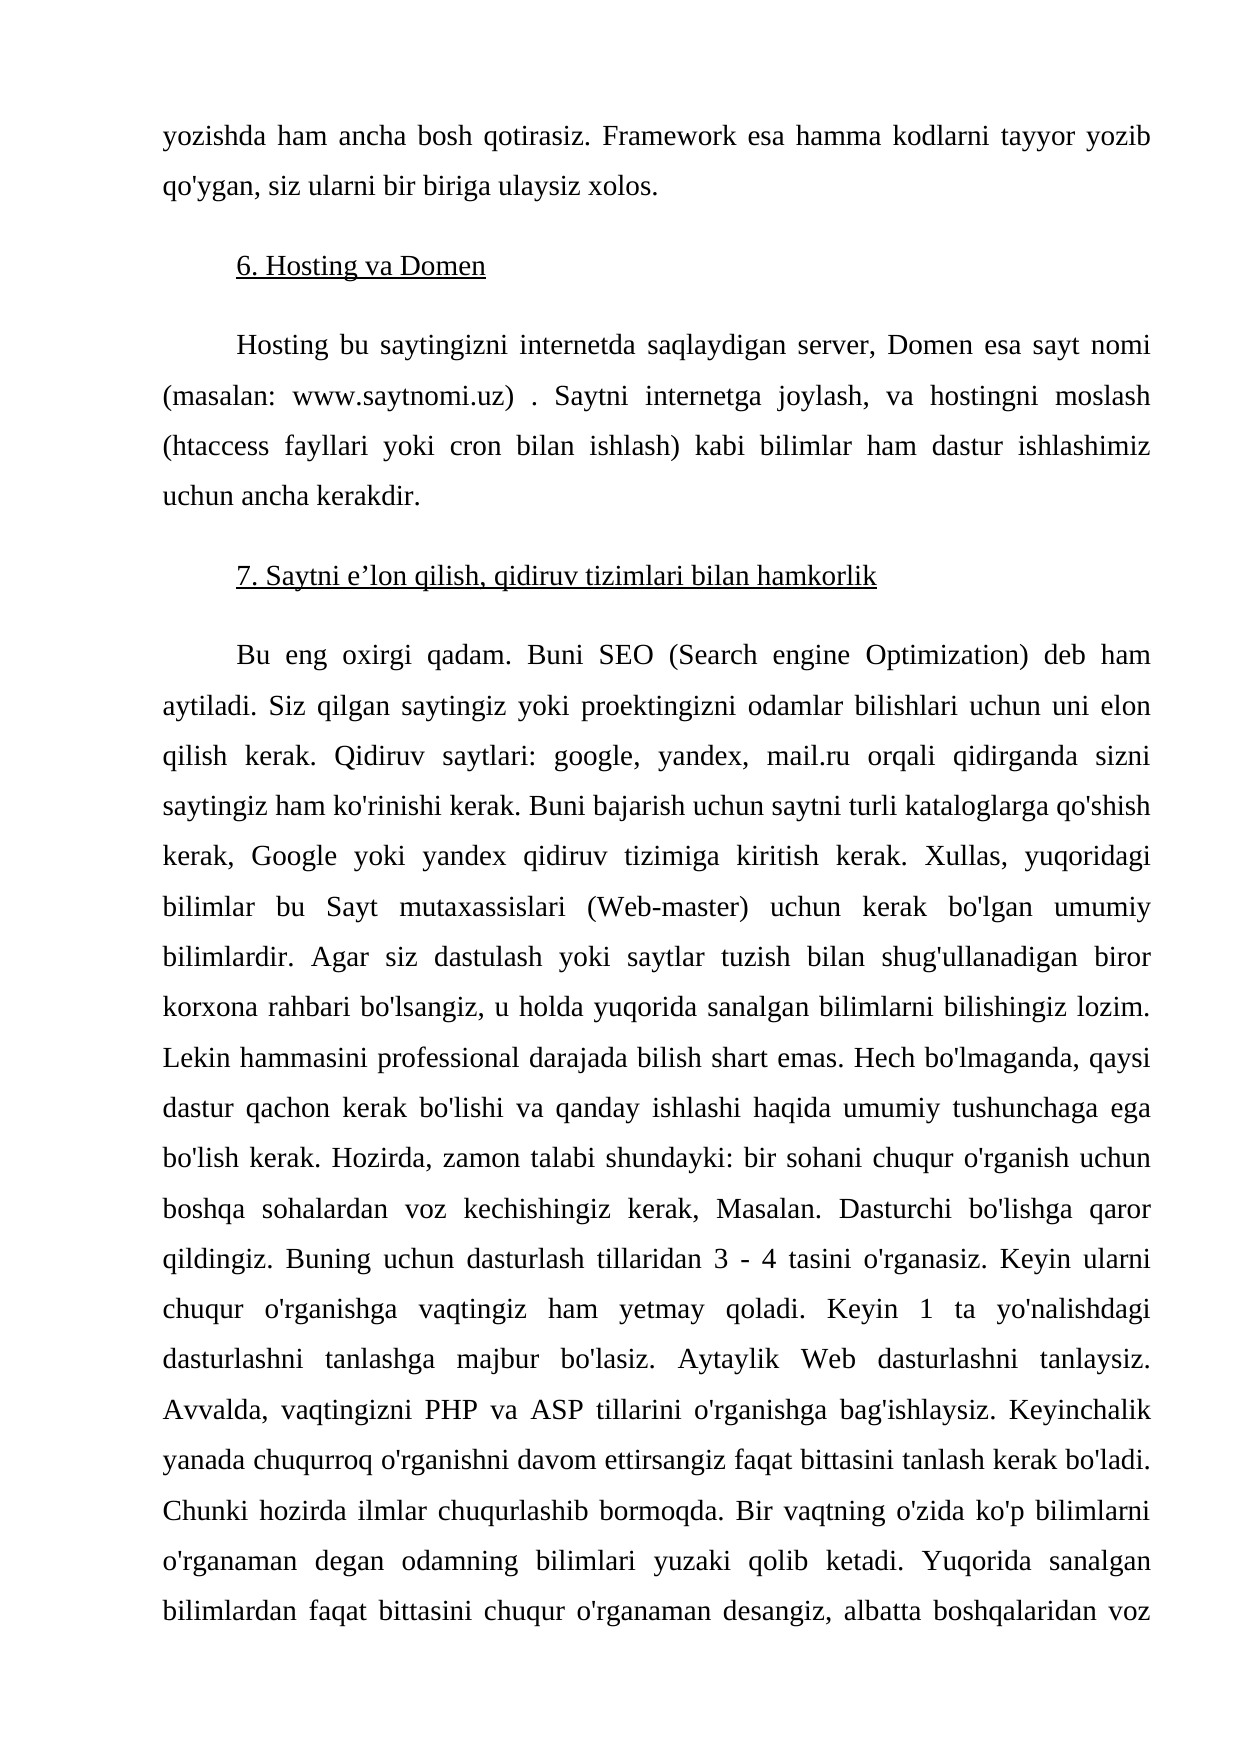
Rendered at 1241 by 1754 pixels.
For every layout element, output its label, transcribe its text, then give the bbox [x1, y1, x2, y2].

text Hosting bu saytingizni internetda saqlaydigan server, Domen esa sayt nomi (masalan: www.saytnomi.uz) . Saytni internetga joylash, va hostingni moslash (htaccess fayllari yoki cron bilan ishlash) kabi bilimlar ham dastur ishlashimiz uchun ancha kerakdir. [162, 327, 1152, 512]
text 6. Hosting va Domen [162, 248, 1152, 281]
text 7. Saytni e’lon qilish, qidiruv tizimlari bilan hamkorlik [162, 558, 1152, 591]
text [162, 118, 1152, 202]
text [162, 637, 1152, 1627]
